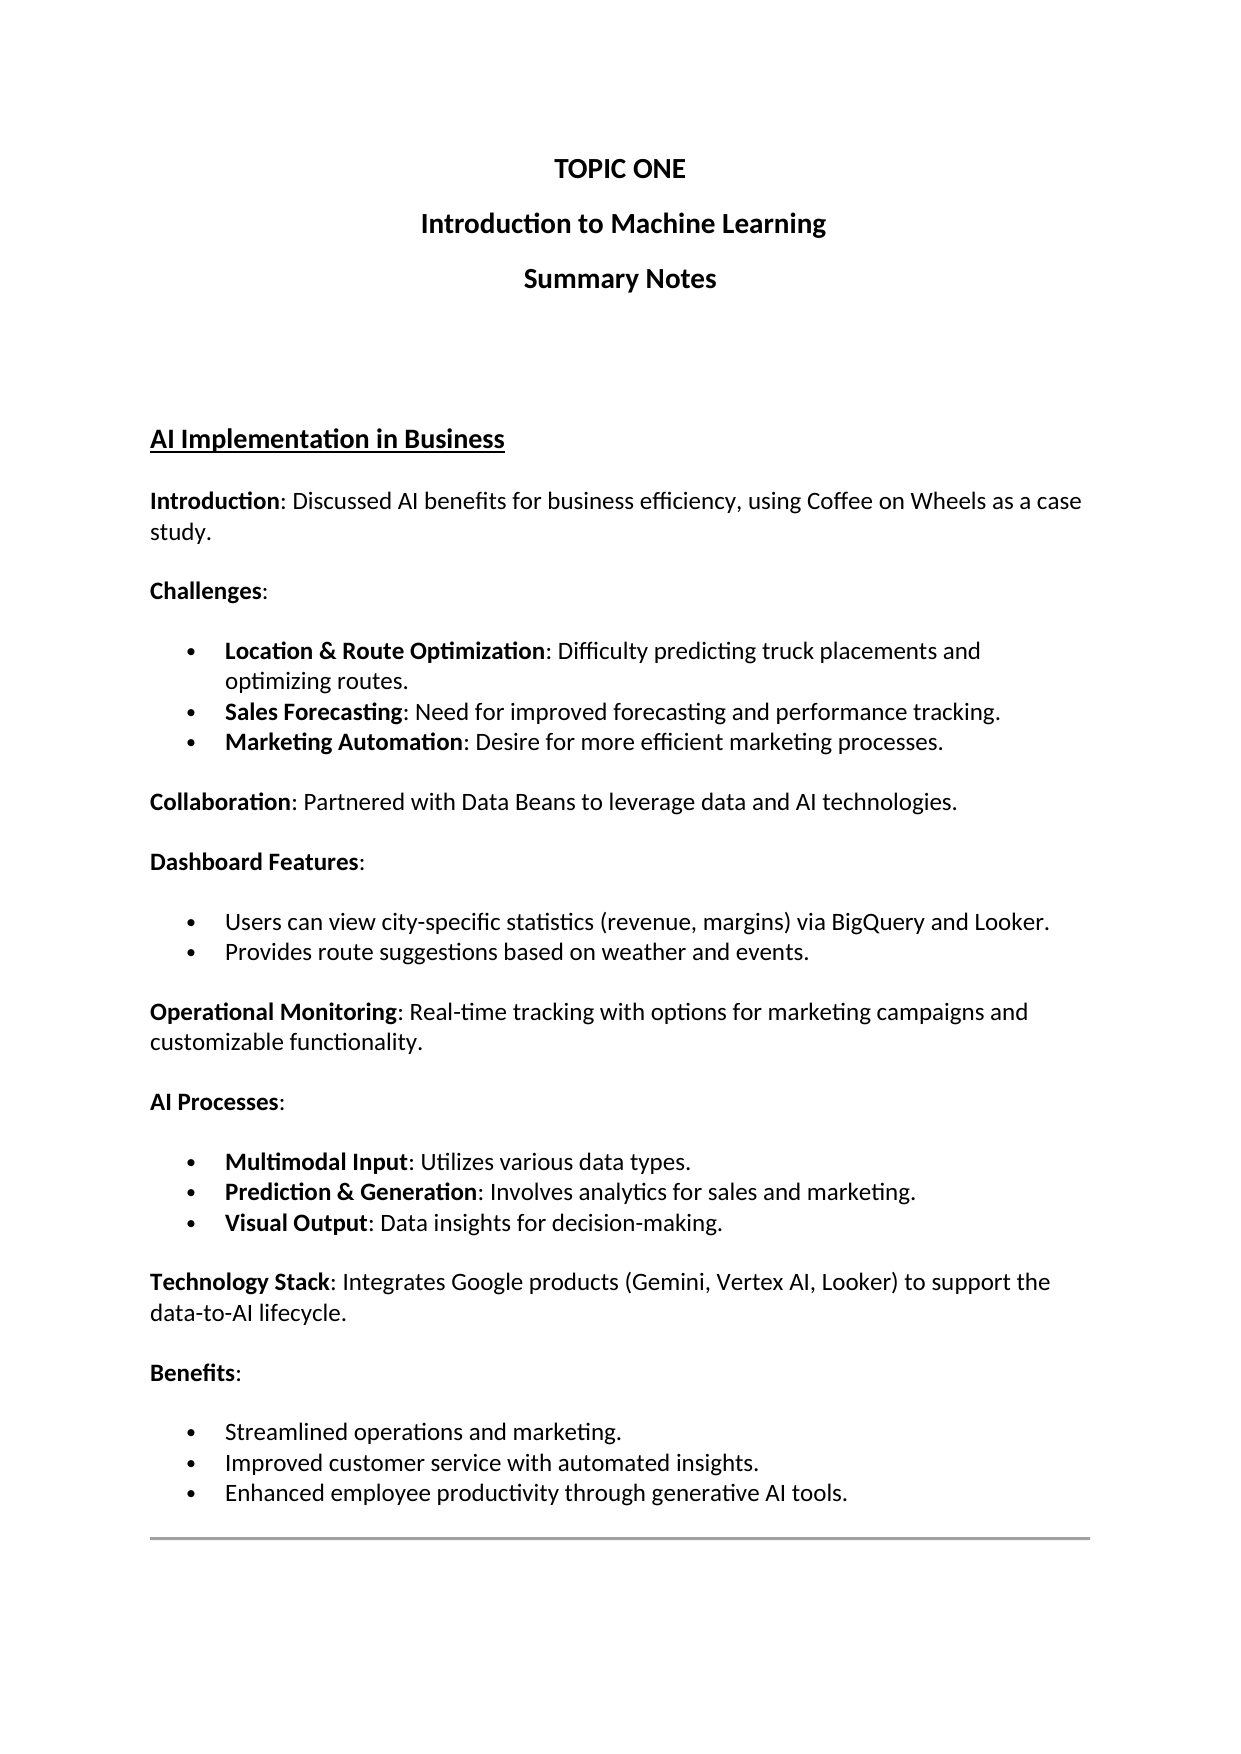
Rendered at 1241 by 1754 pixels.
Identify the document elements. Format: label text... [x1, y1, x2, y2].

list Sales Forecasting: Need for improved forecasting and performance tracking. [187, 696, 1090, 727]
list Improved customer service with automated insights. [187, 1447, 1090, 1477]
text Summary Notes [150, 260, 1090, 296]
list Multimodal Input: Utilizes various data types. [187, 1146, 1090, 1176]
text AI Implementation in Business [150, 422, 1090, 456]
list Marketing Automation: Desire for more efficient marketing processes. [187, 727, 1090, 757]
list Visual Output: Data insights for decision-making. [187, 1207, 1090, 1237]
text Technology Stack: Integrates Google products (Gemini, Vertex AI, Looker) to support the data-to-AI lifecycle. [150, 1266, 1090, 1327]
text Introduction: Discussed AI benefits for business efficiency, using Coffee on Wheels as a case study. [150, 485, 1090, 546]
text Challenges: [150, 575, 1090, 606]
list Enhanced employee productivity through generative AI tools. [187, 1477, 1090, 1508]
text Introduction to Machine Learning [150, 205, 1090, 241]
text AI Processes: [150, 1086, 1090, 1117]
list Streamlined operations and marketing. [187, 1416, 1090, 1447]
text Benefits: [150, 1357, 1090, 1387]
text Dashboard Features: [150, 846, 1090, 876]
list Location & Route Optimization: Difficulty predicting truck placements and optimizing routes. [187, 635, 1090, 696]
text TOPIC ONE [150, 150, 1090, 186]
list Users can view city-specific statistics (revenue, margins) via BigQuery and Looker. [187, 906, 1090, 936]
list Provides route suggestions based on weather and events. [187, 936, 1090, 967]
list Prediction & Generation: Involves analytics for sales and marketing. [187, 1176, 1090, 1207]
text Operational Monitoring: Real-time tracking with options for marketing campaigns and customizable functionality. [150, 996, 1090, 1057]
text Collaboration: Partnered with Data Beans to leverage data and AI technologies. [150, 786, 1090, 817]
